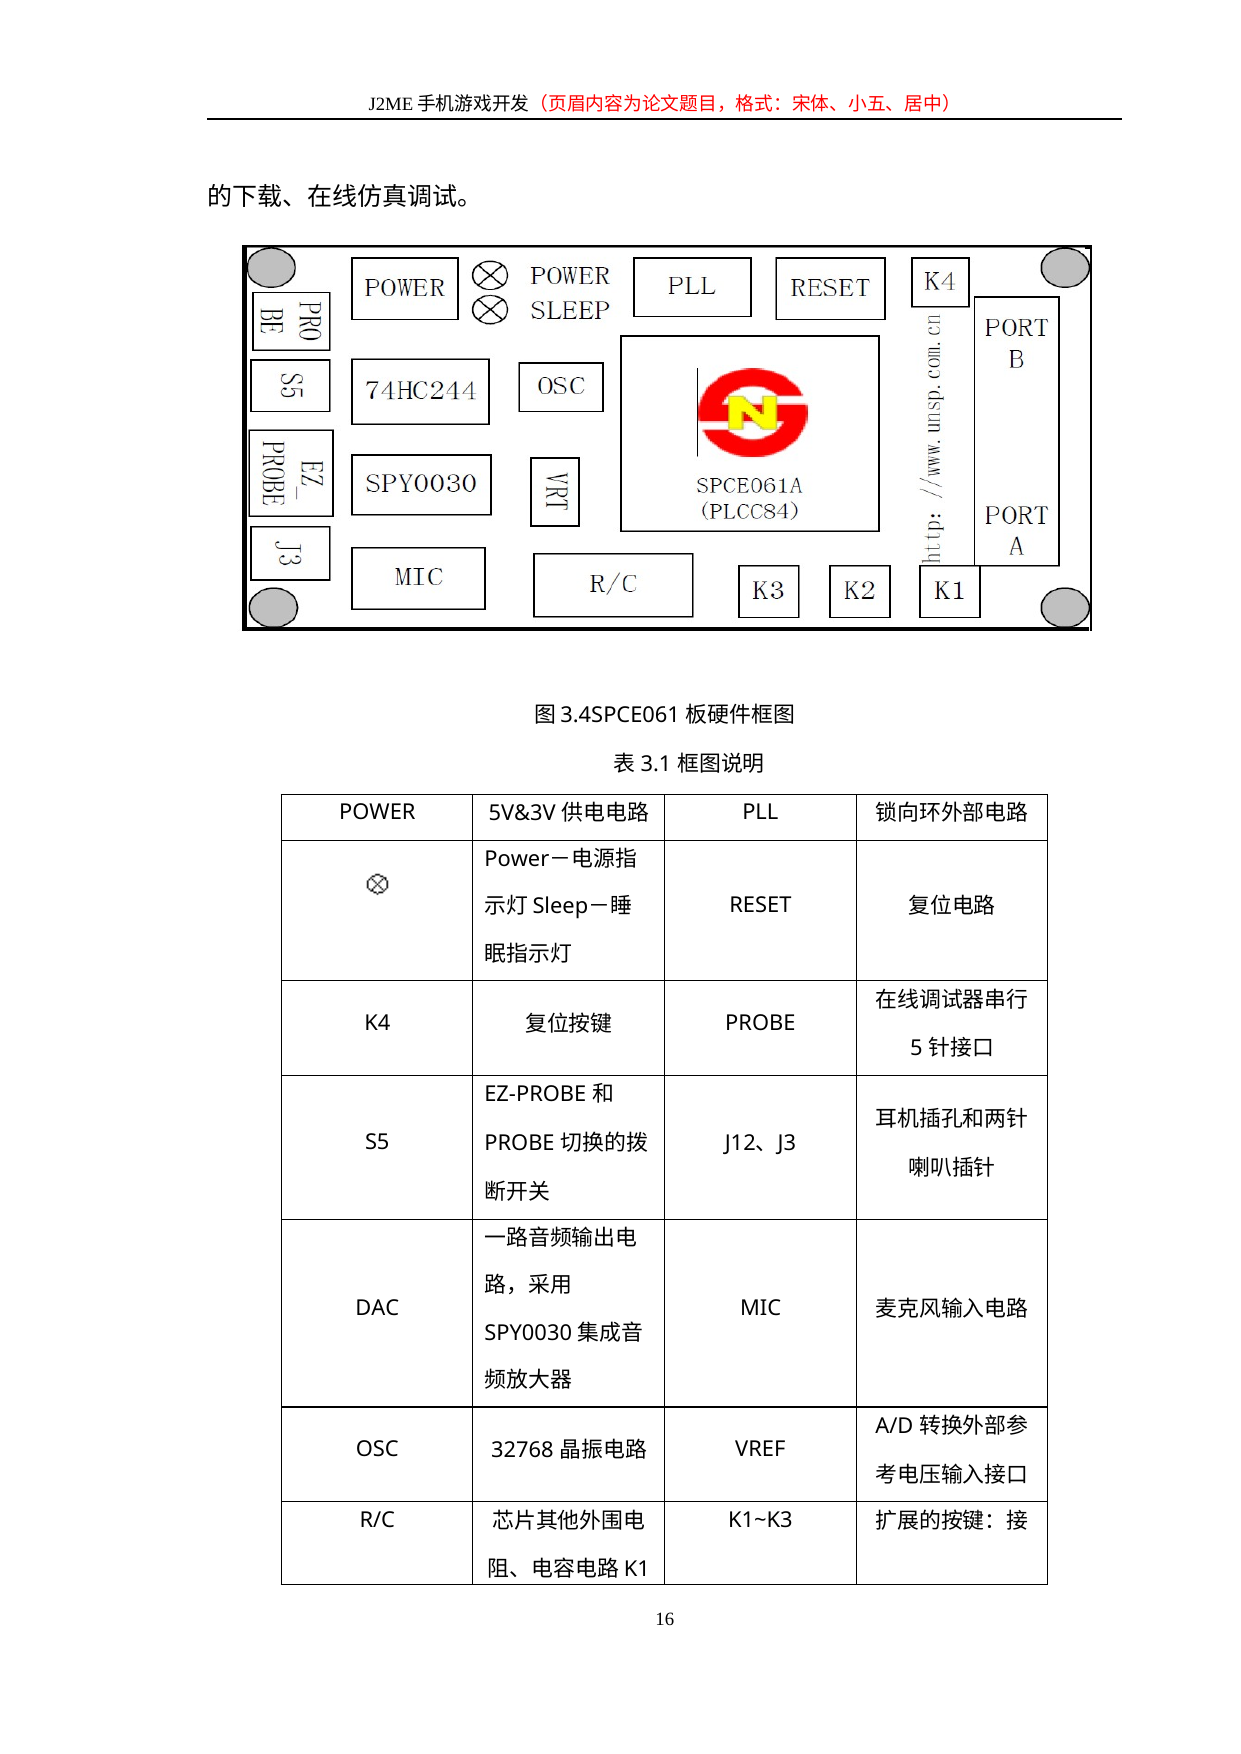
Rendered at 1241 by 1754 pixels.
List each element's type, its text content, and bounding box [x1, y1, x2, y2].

table_cell PROBE [665, 981, 856, 1075]
table_cell 芯片其他外围电阻、电容电路 K1~ [473, 1502, 664, 1583]
table_cell EZ-PROBE 和PROBE 切换的拨断开关 [473, 1076, 664, 1219]
table_cell 复位按键 [473, 981, 664, 1075]
table_cell 麦克风输入电路 [857, 1220, 1047, 1406]
table_cell [282, 841, 472, 980]
table_cell Power－电源指示灯Sleep－睡眠指示灯 [473, 841, 664, 980]
table_cell RESET [665, 841, 856, 980]
table_cell DAC [282, 1220, 472, 1406]
text 图3.4SPCE061 板硬件框图 [207, 697, 1122, 730]
table_cell J12、J3 [665, 1076, 856, 1219]
picture [237, 245, 1092, 632]
table_cell OSC [282, 1408, 472, 1501]
table_cell 一路音频输出电路，采用SPY0030 集成音频放大器 [473, 1220, 664, 1406]
table_cell 复位电路 [857, 841, 1047, 980]
text 表 3.1 框图说明 [207, 746, 1122, 778]
picture [364, 871, 390, 916]
table_cell S5 [282, 1076, 472, 1219]
table_header PLL [665, 795, 856, 840]
table_header 锁向环外部电路 [857, 795, 1047, 840]
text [207, 162, 1122, 227]
table_cell 在线调试器串行5 针接口 [857, 981, 1047, 1075]
table_cell 32768 晶振电路 [473, 1408, 664, 1501]
table_cell A/D 转换外部参考电压输入接口 [857, 1408, 1047, 1501]
table_cell VREF [665, 1408, 856, 1501]
table_cell R/C [282, 1502, 472, 1583]
table_cell 扩展的按键：接IOA0~IOA2 [857, 1502, 1047, 1583]
table_cell K4 [282, 981, 472, 1075]
table_cell K1~K3 [665, 1502, 856, 1583]
table_cell 耳机插孔和两针喇叭插针 [857, 1076, 1047, 1219]
table_header POWER [282, 795, 472, 840]
table_cell MIC [665, 1220, 856, 1406]
table_header 5V&3V 供电电路 [473, 795, 664, 840]
